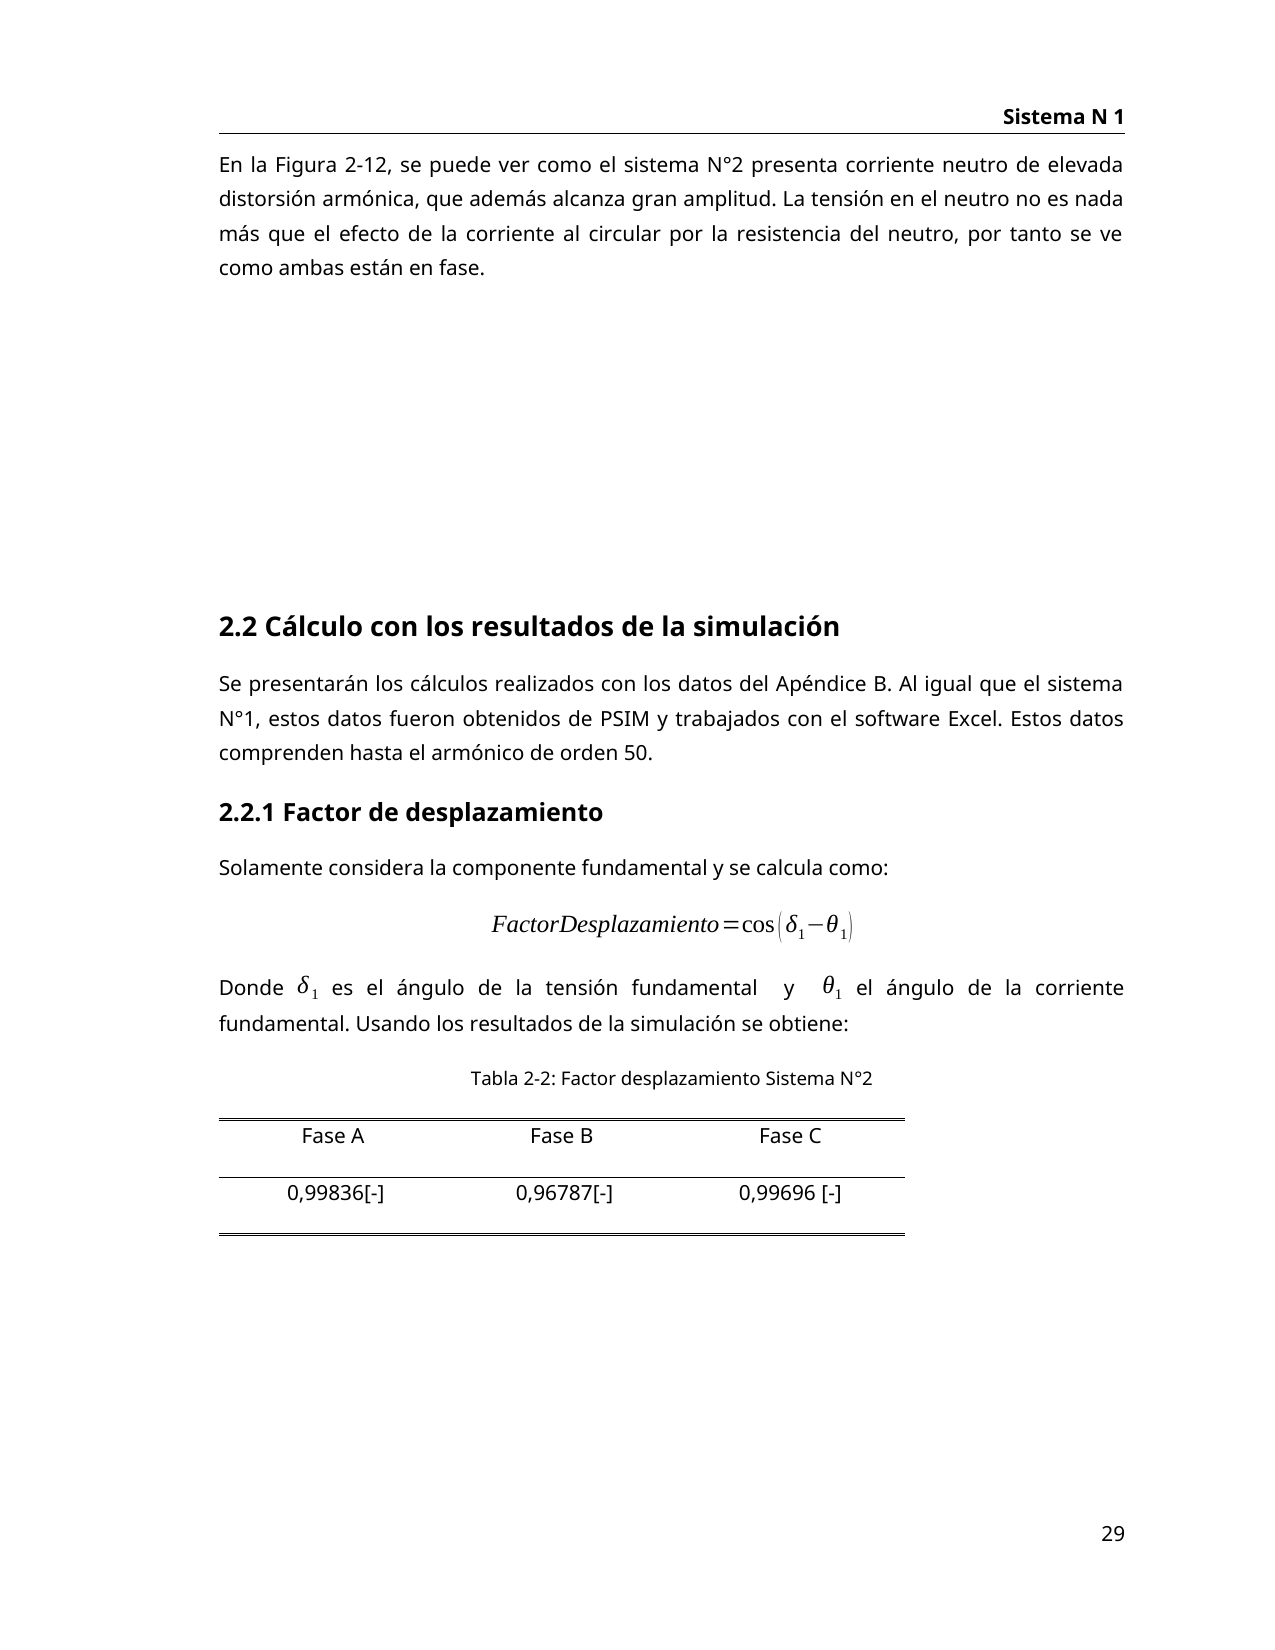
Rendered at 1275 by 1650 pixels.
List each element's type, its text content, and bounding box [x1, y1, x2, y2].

text En la Figura 2-12, se puede ver como el sistema N°2 presenta corriente neutro de elevada distorsión armónica, que además alcanza gran amplitud. La tensión en el neutro no es nada más que el efecto de la corriente al circular por la resistencia del neutro, por tanto se ve como ambas están en fase. [218, 150, 1125, 282]
text Donde es el ángulo de la tensión fundamental y el ángulo de la corriente fundamental. Usando los resultados de la simulación se obtiene: [218, 972, 1125, 1038]
text Solamente considera la componente fundamental y se calcula como: [218, 853, 1125, 882]
subtitle Factor de desplazamiento [218, 794, 1125, 829]
table_cell 0,99836[-] [219, 1178, 447, 1233]
table_cell 0,96787[-] [447, 1178, 676, 1233]
table_header Fase A [219, 1121, 447, 1177]
table_header Fase B [447, 1121, 676, 1177]
subtitle Cálculo con los resultados de la simulación [218, 608, 1125, 645]
text Tabla 2-2: Factor desplazamiento Sistema N°2 [218, 1066, 1125, 1091]
text Se presentarán los cálculos realizados con los datos del Apéndice B. Al igual que el sistema N°1, estos datos fueron obtenidos de PSIM y trabajados con el software Excel. Estos datos comprenden hasta el armónico de orden 50. [218, 669, 1125, 767]
table_header Fase C [676, 1121, 904, 1177]
table_cell 0,99696 [-] [676, 1178, 904, 1233]
